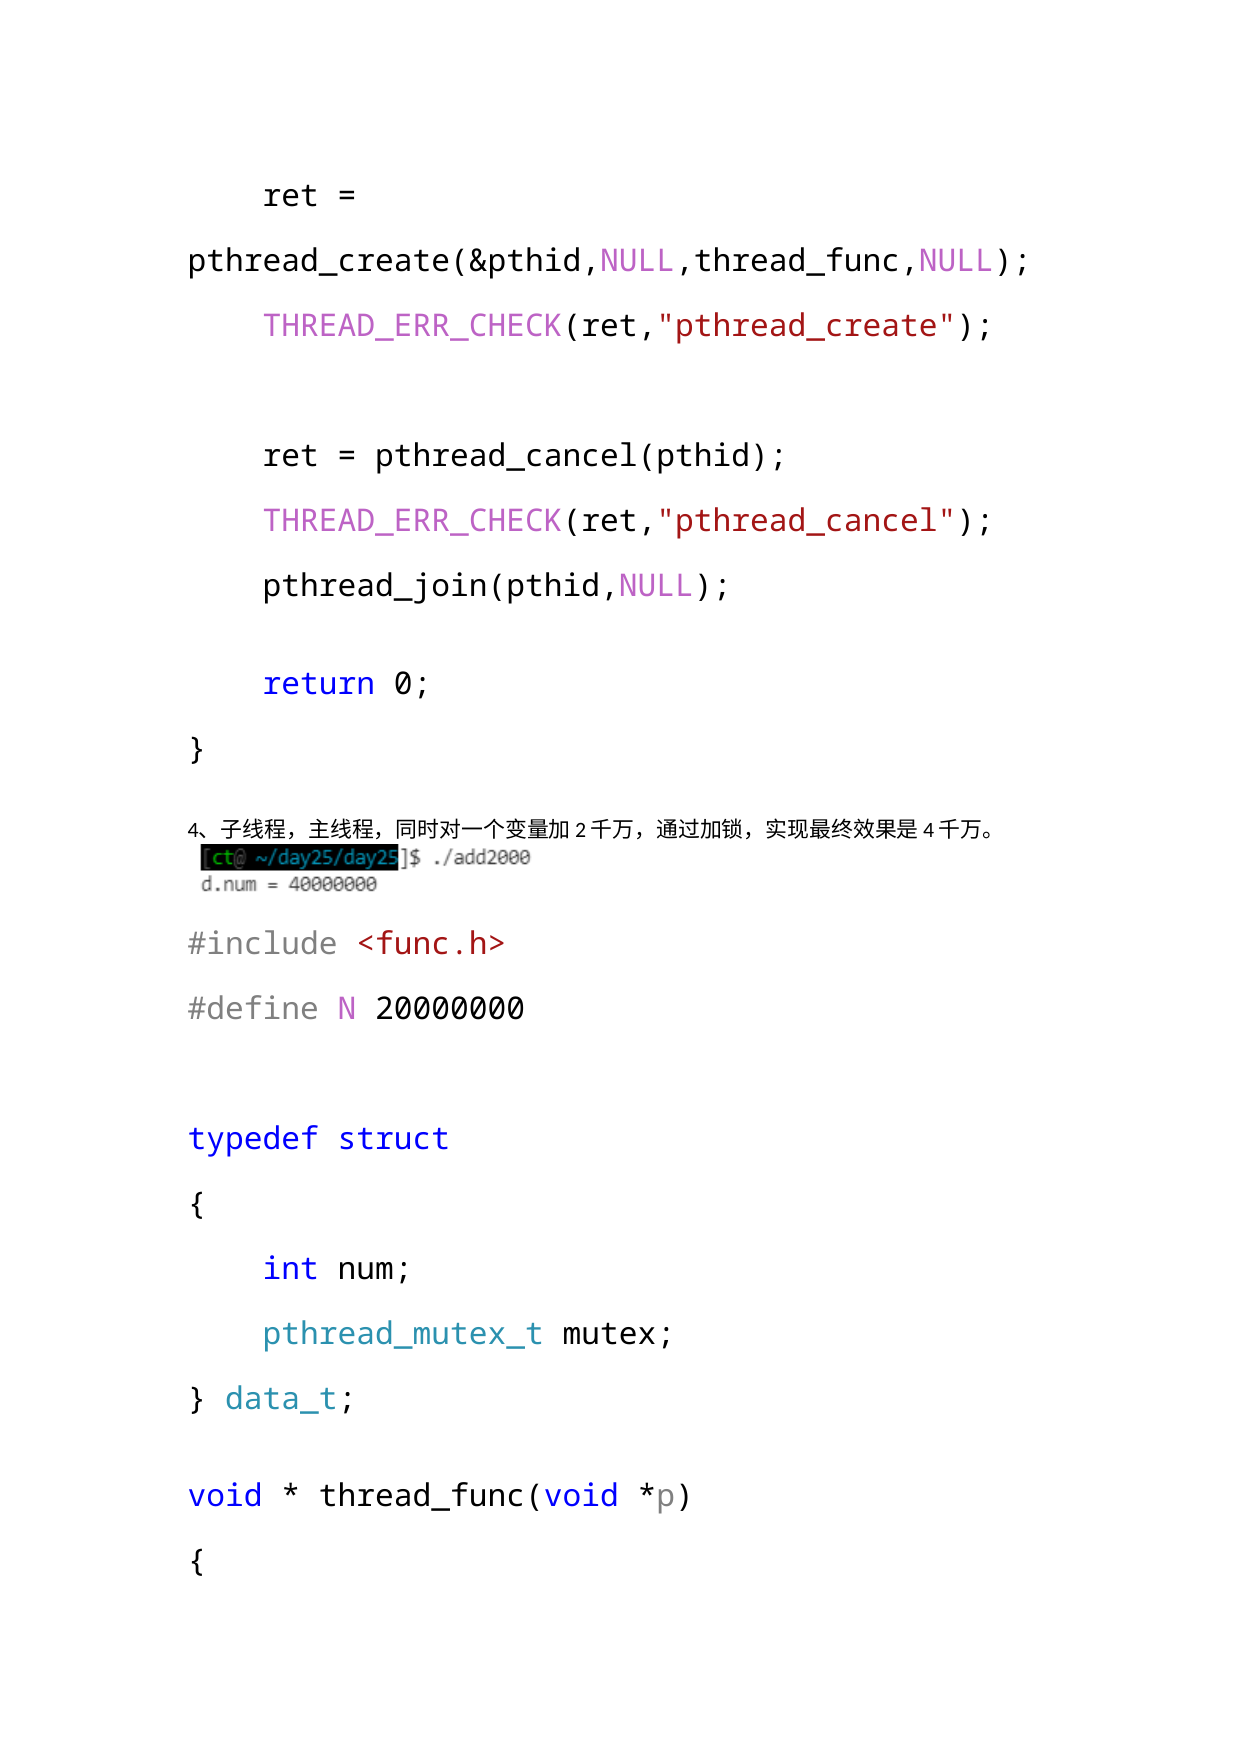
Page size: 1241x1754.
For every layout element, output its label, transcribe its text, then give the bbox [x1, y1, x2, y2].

text pthread_join(pthid,NULL); [187, 552, 1053, 617]
text pthread_mutex_t mutex; [187, 1299, 1053, 1364]
picture [187, 844, 563, 896]
text #define N 20000000 [187, 974, 1053, 1039]
text } data_t; [187, 1364, 1053, 1429]
text } [187, 714, 1053, 779]
text void * thread_func(void *p) [187, 1462, 1053, 1527]
list 4、子线程，主线程，同时对一个变量加2千万，通过加锁，实现最终效果是4千万。 [187, 812, 1053, 844]
text ret = pthread_cancel(pthid); [187, 422, 1053, 487]
text typedef struct [187, 1104, 1053, 1169]
text { [187, 1169, 1053, 1234]
text int num; [187, 1234, 1053, 1299]
text THREAD_ERR_CHECK(ret,"pthread_cancel"); [187, 487, 1053, 552]
text #include <func.h> [187, 909, 1053, 974]
text return 0; [187, 649, 1053, 714]
text ret = pthread_create(&pthid,NULL,thread_func,NULL); [187, 162, 1053, 292]
text THREAD_ERR_CHECK(ret,"pthread_create"); [187, 292, 1053, 357]
text { [187, 1527, 1053, 1592]
